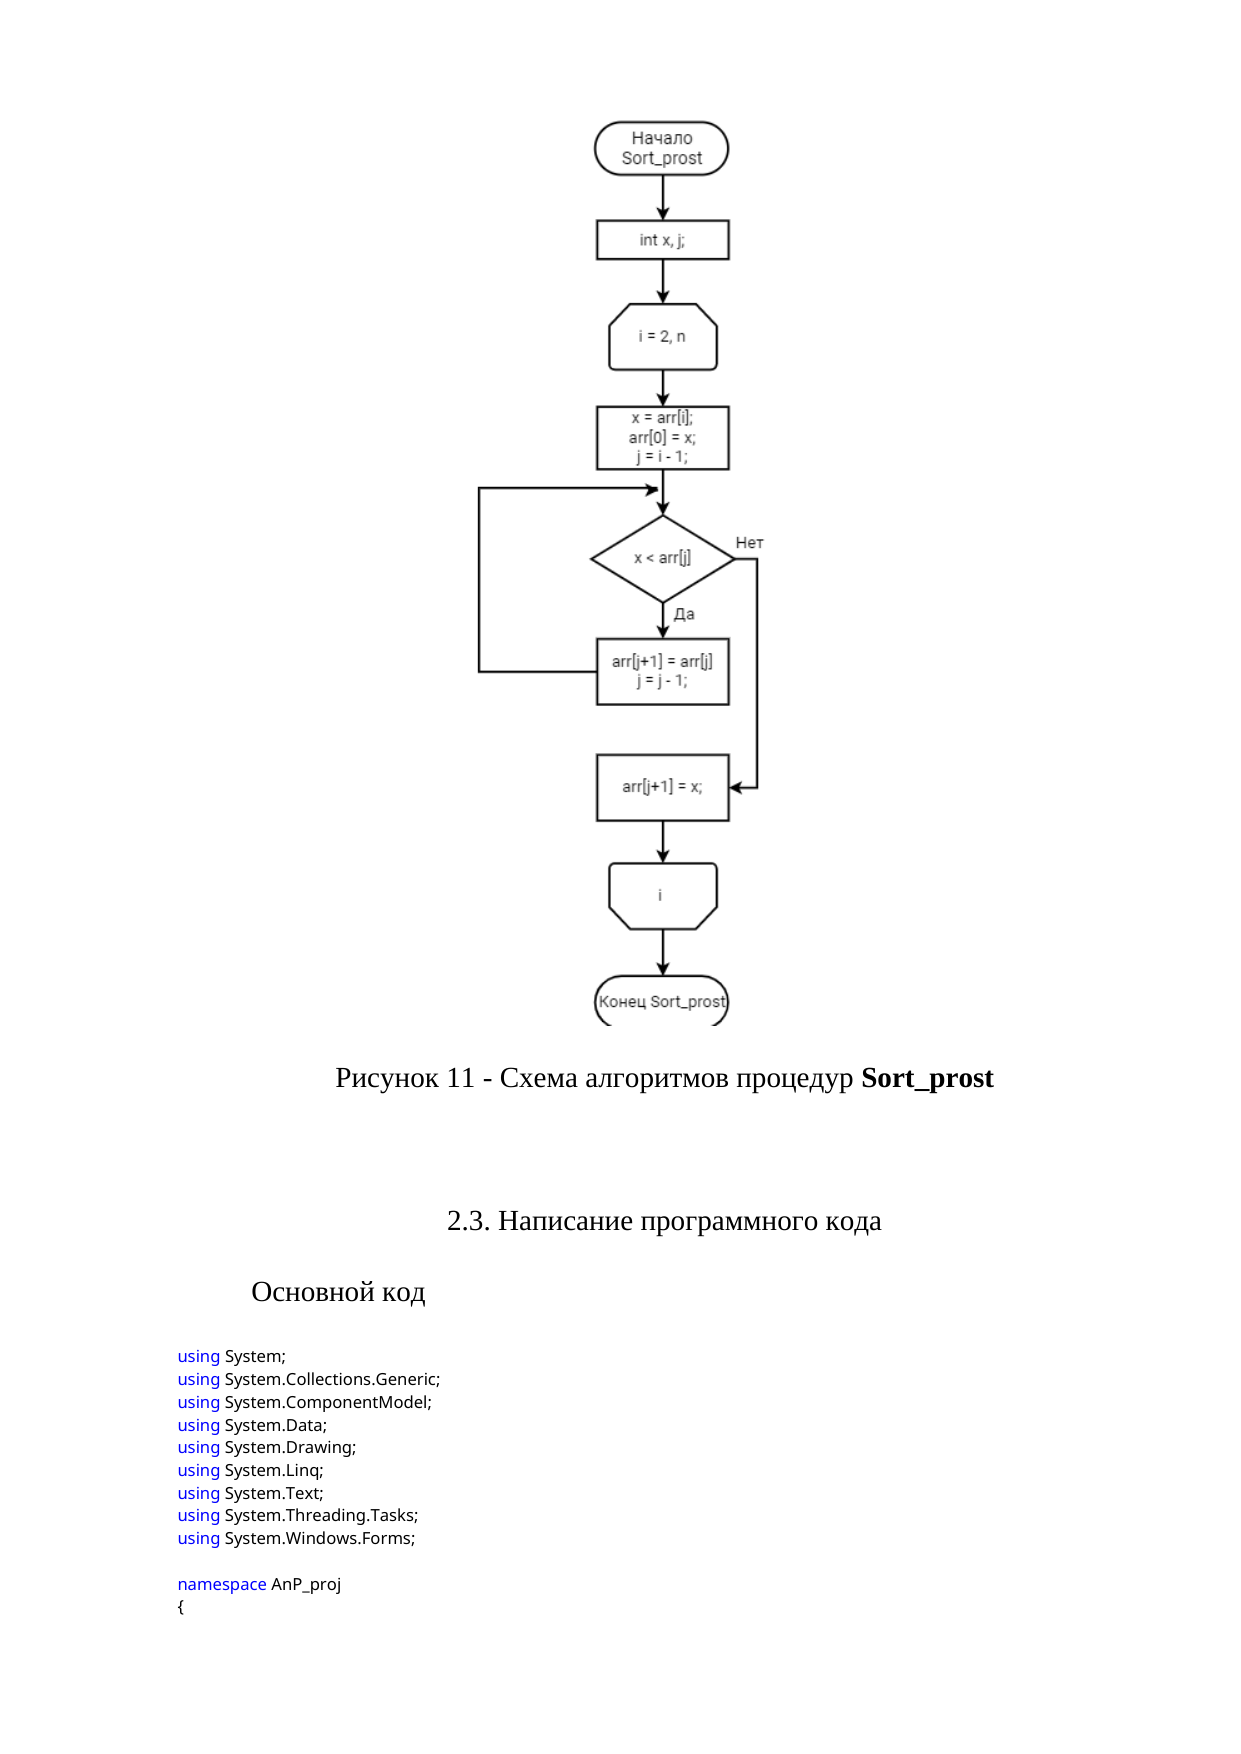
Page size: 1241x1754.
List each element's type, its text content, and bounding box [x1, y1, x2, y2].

text Основной код [177, 1274, 1152, 1307]
text using System.Text; [177, 1481, 1152, 1504]
text using System.ComponentModel; [177, 1391, 1152, 1413]
picture [448, 118, 881, 1026]
text Рисунок 11 - Схема алгоритмов процедур Sort_prost [177, 1061, 1152, 1094]
text using System.Collections.Generic; [177, 1368, 1152, 1391]
text { [177, 1595, 1152, 1618]
text namespace AnP_proj [177, 1572, 1152, 1595]
text using System; [177, 1345, 1152, 1368]
text using System.Threading.Tasks; [177, 1504, 1152, 1527]
text using System.Drawing; [177, 1436, 1152, 1459]
text using System.Data; [177, 1413, 1152, 1436]
text using System.Linq; [177, 1459, 1152, 1481]
text using System.Windows.Forms; [177, 1527, 1152, 1549]
text 2.3. Написание программного кода [177, 1203, 1152, 1236]
